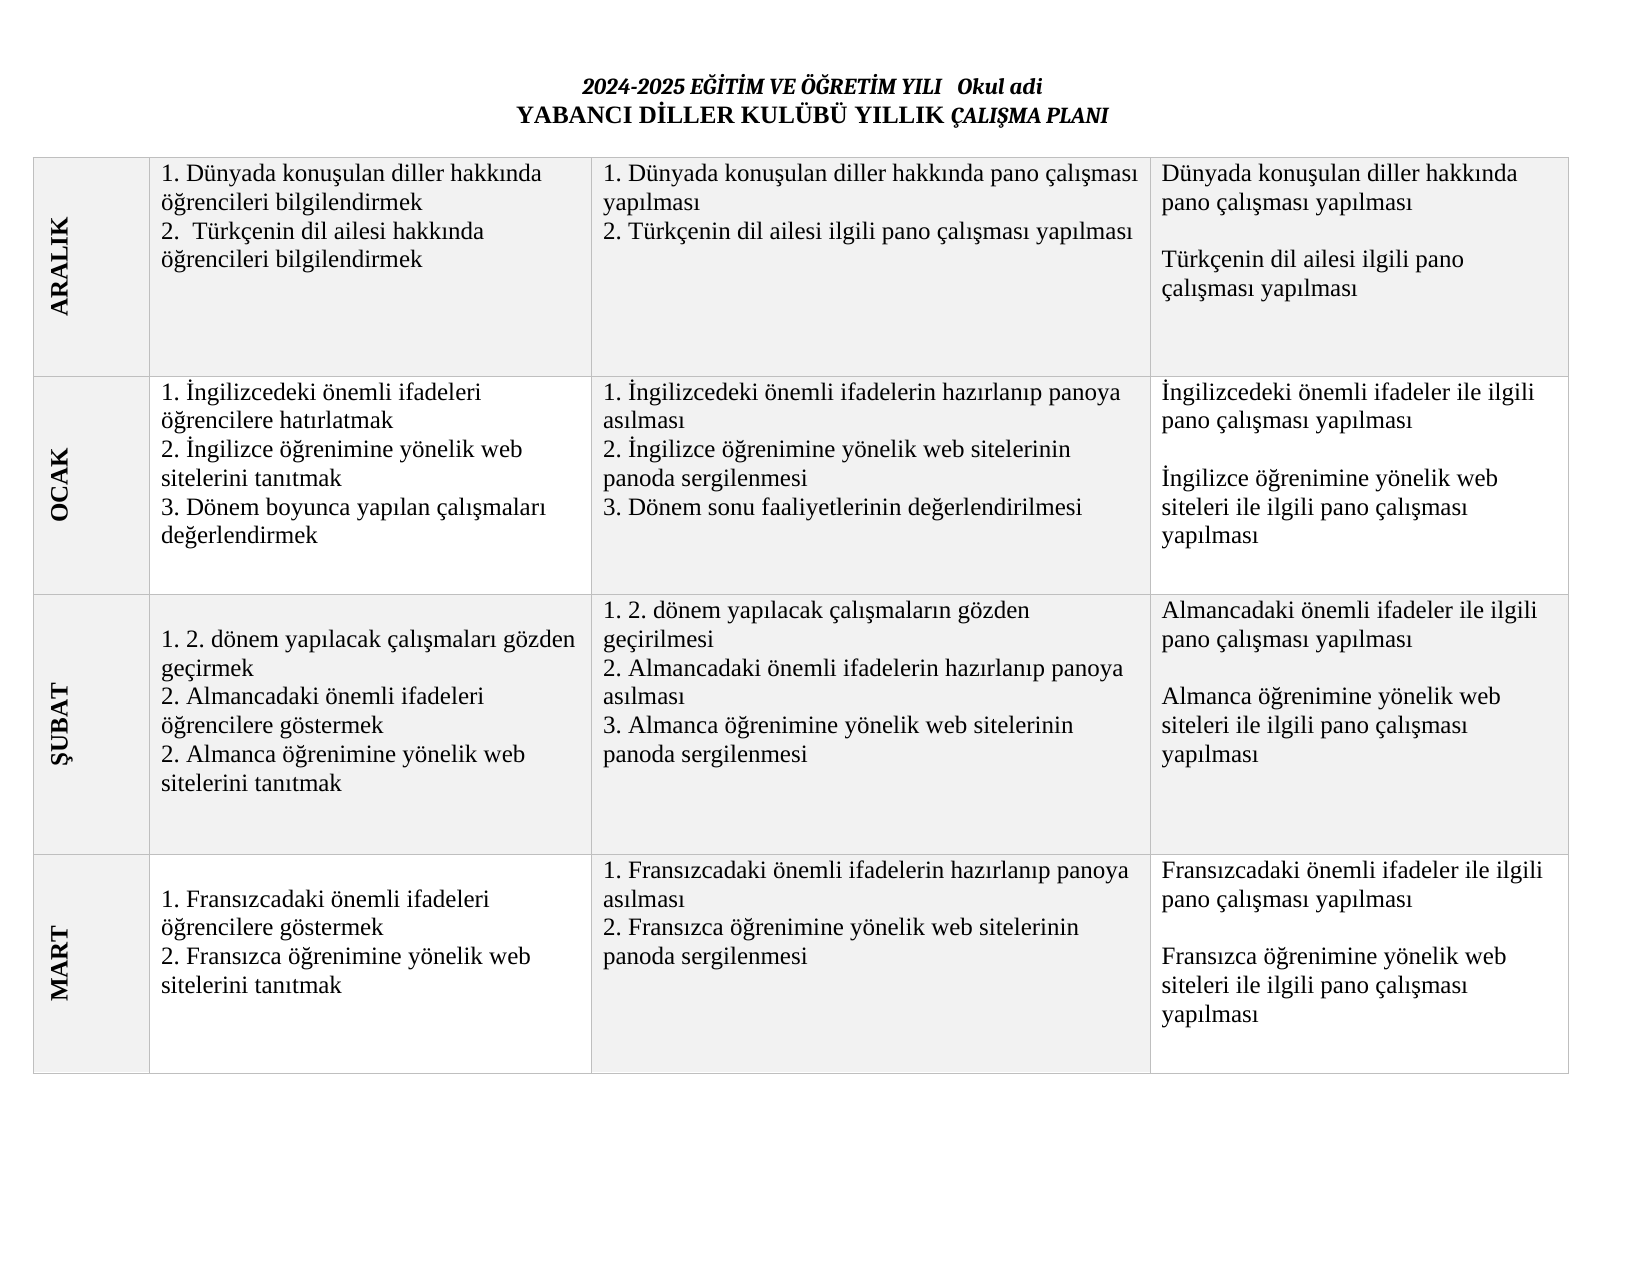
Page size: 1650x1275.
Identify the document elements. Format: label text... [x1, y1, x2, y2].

table_cell ARALIK [34, 158, 149, 376]
table_cell 1. Fransızcadaki önemli ifadelerin hazırlanıp panoya asılması 2. Fransızca öğrenimine yönelik web sitelerinin panoda sergilenmesi [592, 855, 1150, 1072]
table_cell İngilizcedeki önemli ifadeler ile ilgili pano çalışması yapılması İngilizce öğrenimine yönelik web siteleri ile ilgili pano çalışması yapılması [1151, 377, 1568, 594]
table_cell 1. 2. dönem yapılacak çalışmaları gözden geçirmek 2. Almancadaki önemli ifadeleri öğrencilere göstermek 2. Almanca öğrenimine yönelik web sitelerini tanıtmak [150, 595, 591, 854]
table_cell Dünyada konuşulan diller hakkında pano çalışması yapılması Türkçenin dil ailesi ilgili pano çalışması yapılması [1151, 158, 1568, 376]
table_cell Almancadaki önemli ifadeler ile ilgili pano çalışması yapılması Almanca öğrenimine yönelik web siteleri ile ilgili pano çalışması yapılması [1151, 595, 1568, 854]
table_cell 1. Dünyada konuşulan diller hakkında öğrencileri bilgilendirmek 2. Türkçenin dil ailesi hakkında öğrencileri bilgilendirmek [150, 158, 591, 376]
table_cell ŞUBAT [34, 595, 149, 854]
table_cell MART [34, 855, 149, 1072]
table_cell 1. 2. dönem yapılacak çalışmaların gözden geçirilmesi 2. Almancadaki önemli ifadelerin hazırlanıp panoya asılması 3. Almanca öğrenimine yönelik web sitelerinin panoda sergilenmesi [592, 595, 1150, 854]
table_cell 1. İngilizcedeki önemli ifadeleri öğrencilere hatırlatmak 2. İngilizce öğrenimine yönelik web sitelerini tanıtmak 3. Dönem boyunca yapılan çalışmaları değerlendirmek [150, 377, 591, 594]
table_cell 1. Dünyada konuşulan diller hakkında pano çalışması yapılması 2. Türkçenin dil ailesi ilgili pano çalışması yapılması [592, 158, 1150, 376]
table_cell OCAK [34, 377, 149, 594]
table_cell 1. Fransızcadaki önemli ifadeleri öğrencilere göstermek 2. Fransızca öğrenimine yönelik web sitelerini tanıtmak [150, 855, 591, 1072]
table_cell 1. İngilizcedeki önemli ifadelerin hazırlanıp panoya asılması 2. İngilizce öğrenimine yönelik web sitelerinin panoda sergilenmesi 3. Dönem sonu faaliyetlerinin değerlendirilmesi [592, 377, 1150, 594]
table_cell Fransızcadaki önemli ifadeler ile ilgili pano çalışması yapılması Fransızca öğrenimine yönelik web siteleri ile ilgili pano çalışması yapılması [1151, 855, 1568, 1072]
